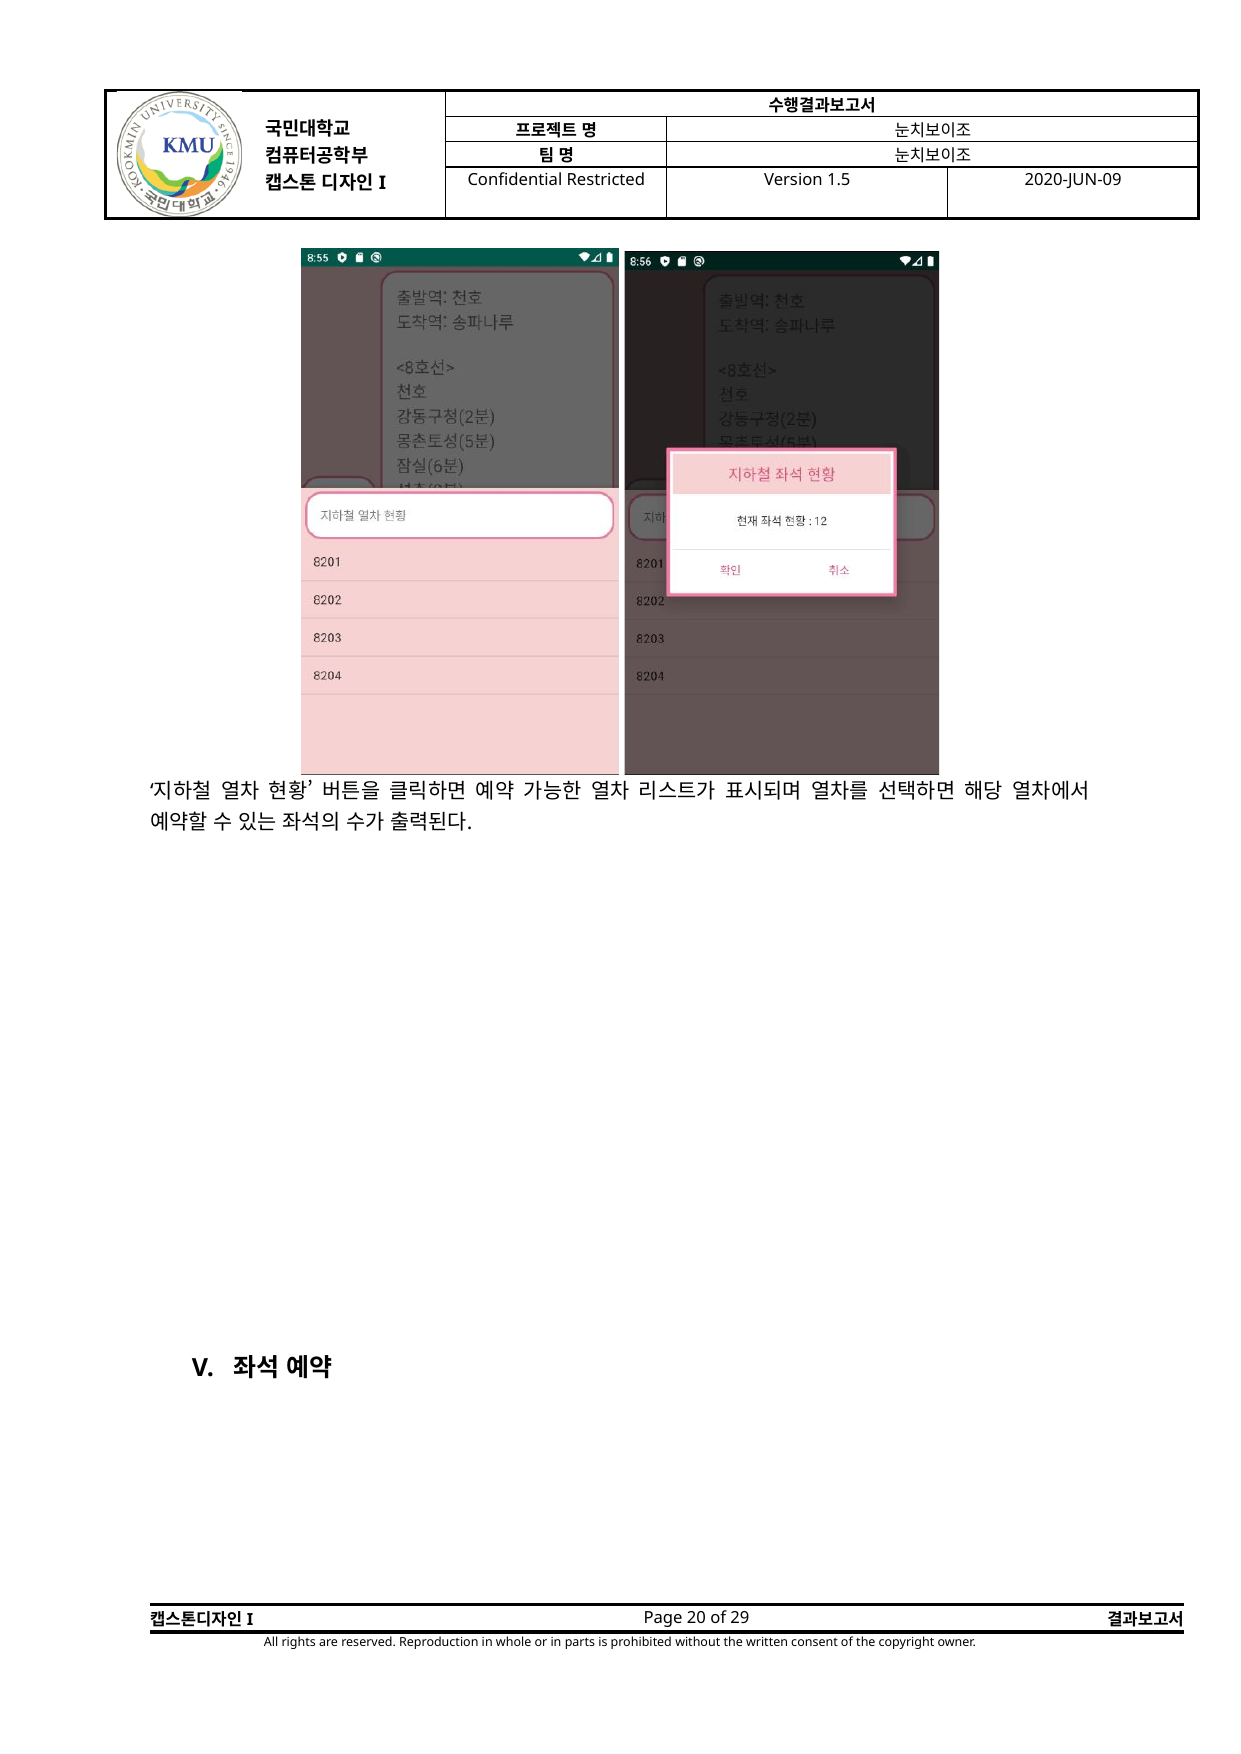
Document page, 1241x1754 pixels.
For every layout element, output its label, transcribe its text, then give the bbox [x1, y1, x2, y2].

list 좌석 예약 [192, 1347, 1090, 1383]
text ‘지하철 열차 현황’ 버튼을 클릭하면 예약 가능한 열차 리스트가 표시되며 열차를 선택하면 해당 열차에서 예약할 수 있는 좌석의 수가 출력된다. [150, 775, 1090, 835]
picture [116, 91, 242, 217]
picture [624, 251, 940, 775]
picture [301, 248, 619, 775]
